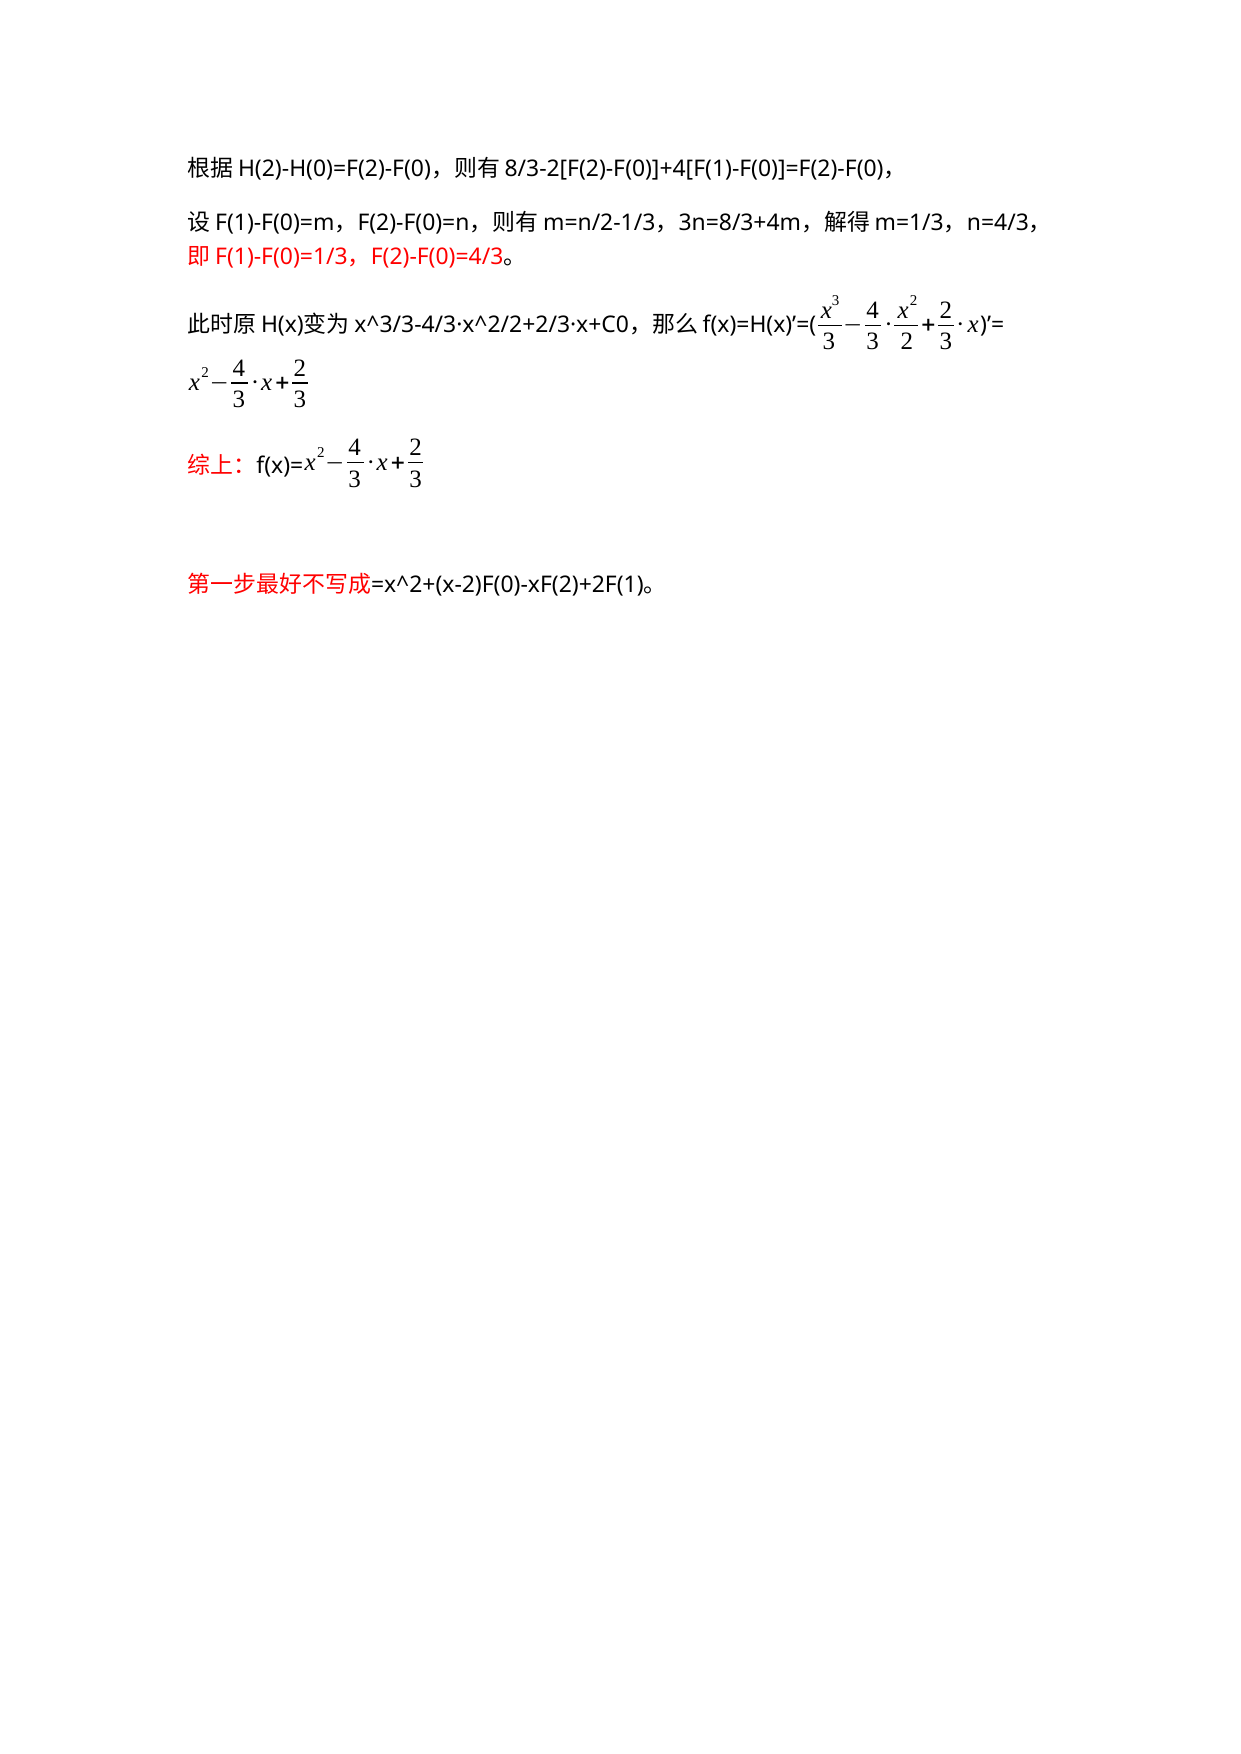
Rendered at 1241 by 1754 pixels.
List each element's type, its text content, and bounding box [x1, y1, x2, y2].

text 根据H(2)-H(0)=F(2)-F(0)，则有8/3-2[F(2)-F(0)]+4[F(1)-F(0)]=F(2)-F(0)， [187, 150, 1053, 183]
text 此时原H(x)变为x^3/3-4/3·x^2/2+2/3·x+C0，那么f(x)=H(x)’=()’= [187, 292, 1053, 413]
text 第一步最好不写成=x^2+(x-2)F(0)-xF(2)+2F(1)。 [187, 566, 1053, 599]
text 设F(1)-F(0)=m，F(2)-F(0)=n，则有m=n/2-1/3，3n=8/3+4m，解得m=1/3，n=4/3，即F(1)-F(0)=1/3，F(2)-F(0)=4/3。 [187, 204, 1053, 271]
text 综上：f(x)= [187, 434, 1053, 493]
